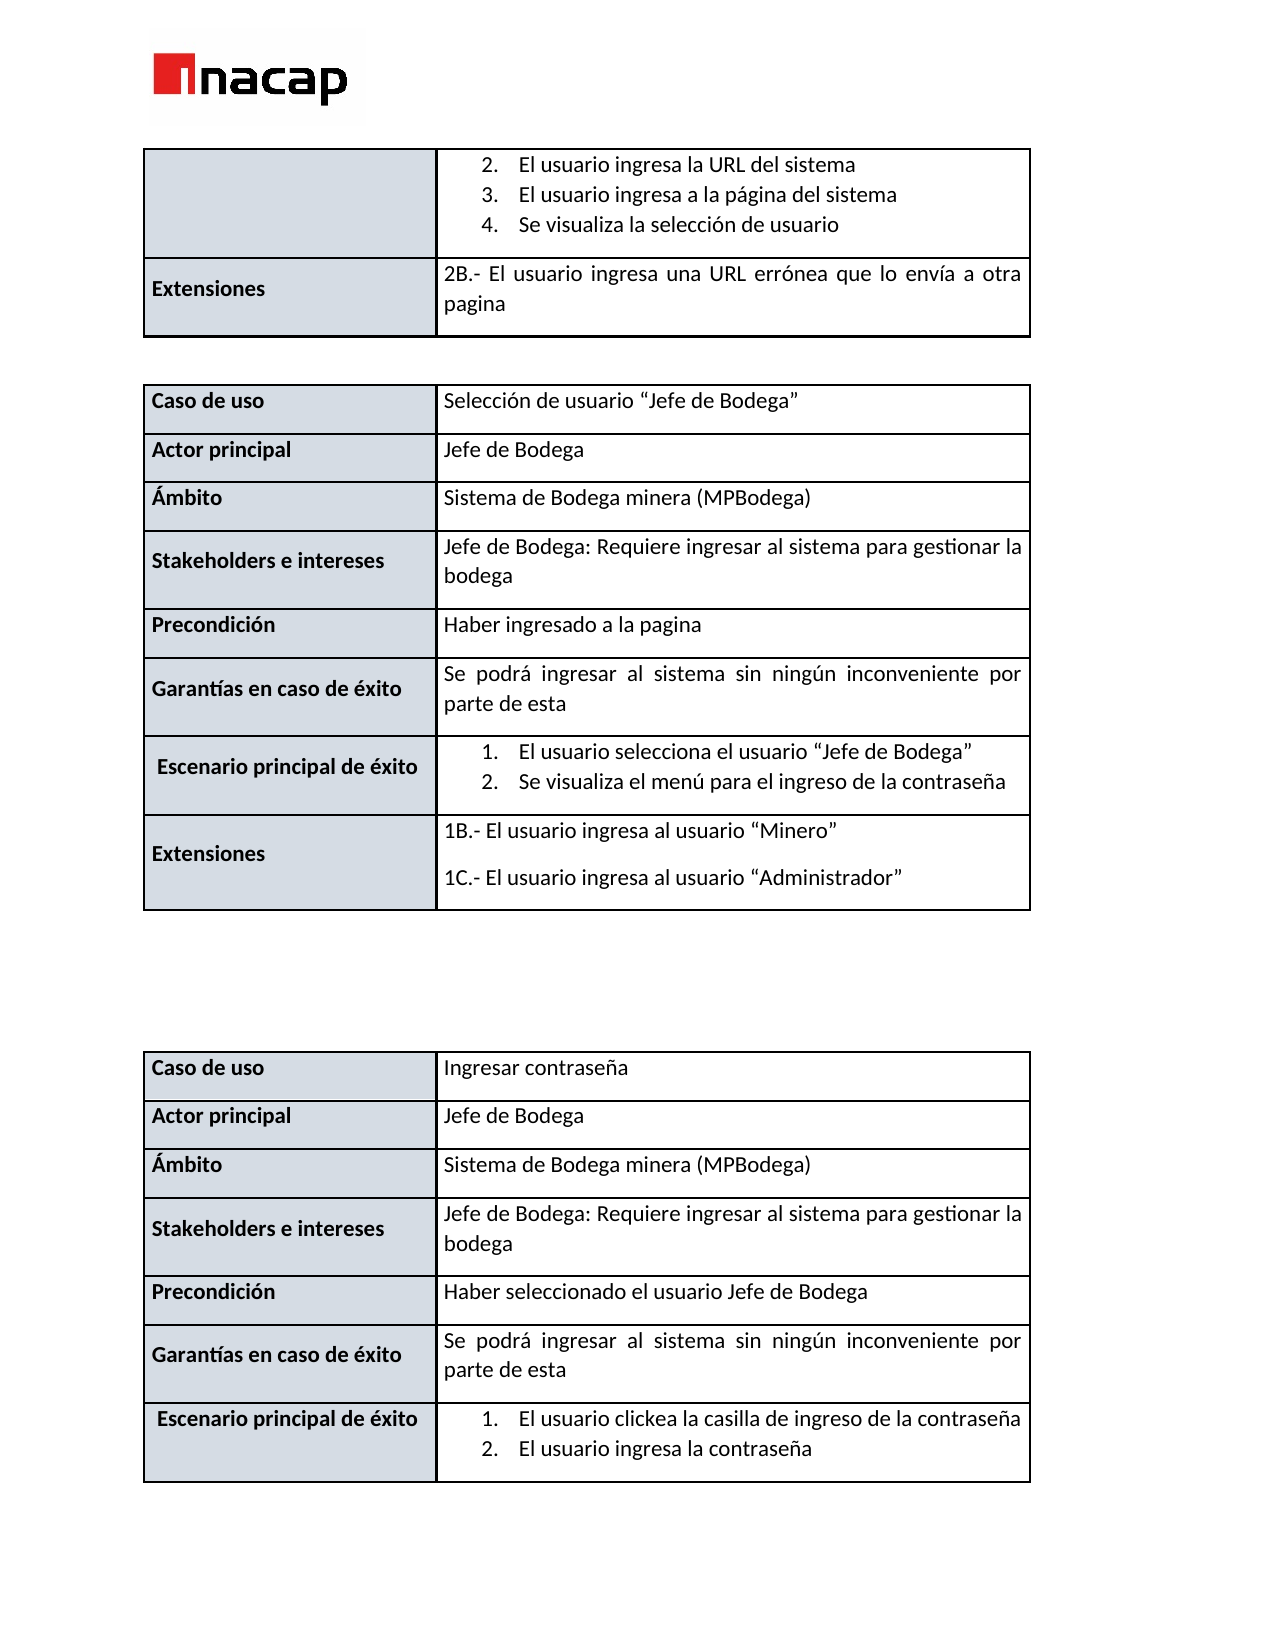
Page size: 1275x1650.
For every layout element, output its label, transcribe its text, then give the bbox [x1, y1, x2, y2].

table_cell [145, 150, 435, 257]
table_cell Haber seleccionado el usuario Jefe de Bodega [438, 1277, 1029, 1324]
table_header Caso de uso [145, 386, 435, 433]
table_cell Ámbito [145, 483, 435, 530]
table_cell Jefe de Bodega: Requiere ingresar al sistema para gestionar la bodega [438, 1199, 1029, 1275]
table_cell Ámbito [145, 1150, 435, 1197]
table_cell Actor principal [145, 1102, 435, 1148]
table_cell Stakeholders e intereses [145, 1199, 435, 1275]
table_cell Jefe de Bodega [438, 435, 1029, 481]
table_cell El usuario selecciona el usuario “Jefe de Bodega” Se visualiza el menú para el ingreso de la contraseña [438, 737, 1029, 814]
table_cell Jefe de Bodega [438, 1102, 1029, 1148]
table_header Selección de usuario “Jefe de Bodega” [438, 386, 1029, 433]
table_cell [438, 150, 1029, 257]
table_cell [438, 1404, 1029, 1481]
table_cell Stakeholders e intereses [145, 532, 435, 608]
table_cell Jefe de Bodega: Requiere ingresar al sistema para gestionar la bodega [438, 532, 1029, 608]
table_cell Escenario principal de éxito [145, 737, 435, 814]
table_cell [145, 1404, 435, 1481]
table_header Caso de uso [145, 1053, 435, 1099]
table_cell 1B.- El usuario ingresa al usuario “Minero” 1C.- El usuario ingresa al usuario “Administrador” [438, 816, 1029, 909]
table_cell Extensiones [145, 259, 435, 335]
table_cell Garantías en caso de éxito [145, 659, 435, 735]
table_cell Se podrá ingresar al sistema sin ningún inconveniente por parte de esta [438, 659, 1029, 735]
table_cell Sistema de Bodega minera (MPBodega) [438, 1150, 1029, 1197]
table_cell 2B.- El usuario ingresa una URL errónea que lo envía a otra pagina [438, 259, 1029, 335]
table_header Ingresar contraseña [438, 1053, 1029, 1099]
table_cell Se podrá ingresar al sistema sin ningún inconveniente por parte de esta [438, 1326, 1029, 1402]
table_cell Sistema de Bodega minera (MPBodega) [438, 483, 1029, 530]
table_cell Haber ingresado a la pagina [438, 610, 1029, 657]
table_cell Garantías en caso de éxito [145, 1326, 435, 1402]
table_cell Precondición [145, 1277, 435, 1324]
table_cell Precondición [145, 610, 435, 657]
table_cell Actor principal [145, 435, 435, 481]
table_cell Extensiones [145, 816, 435, 909]
picture [147, 28, 370, 130]
